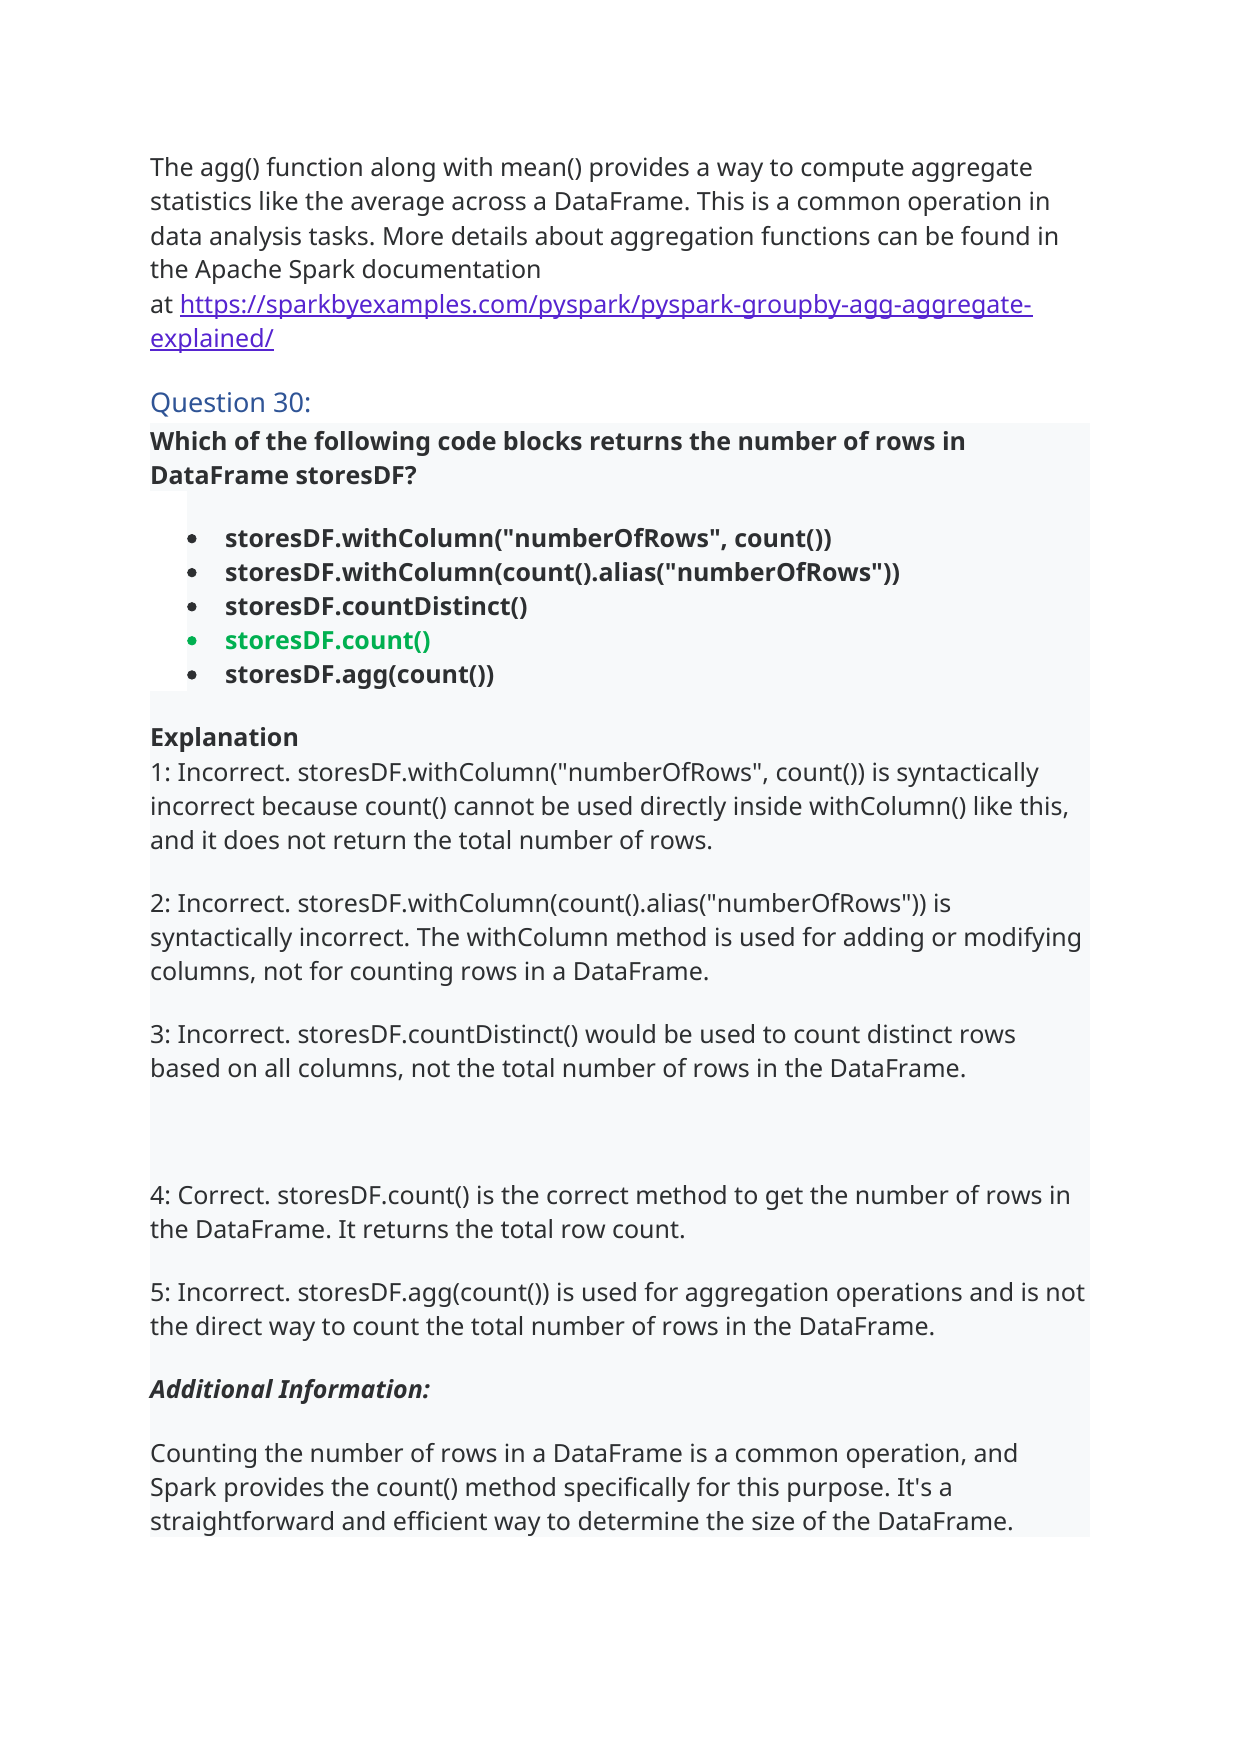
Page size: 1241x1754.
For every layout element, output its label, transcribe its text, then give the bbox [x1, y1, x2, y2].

text 1: Incorrect. storesDF.withColumn("numberOfRows", count()) is syntactically incorrect because count() cannot be used directly inside withColumn() like this, and it does not return the total number of rows. [150, 754, 1090, 856]
text 3: Incorrect. storesDF.countDistinct() would be used to count distinct rows based on all columns, not the total number of rows in the DataFrame. [150, 1017, 1090, 1085]
list storesDF.withColumn("numberOfRows", count()) [187, 521, 1090, 555]
subtitle Question 30: [150, 383, 1090, 420]
text Additional Information: [150, 1372, 1090, 1406]
text Explanation [150, 720, 1090, 754]
list storesDF.countDistinct() [187, 589, 1090, 623]
text Which of the following code blocks returns the number of rows in DataFrame storesDF? [150, 423, 1090, 491]
text The agg() function along with mean() provides a way to compute aggregate statistics like the average across a DataFrame. This is a common operation in data analysis tasks. More details about aggregation functions can be found in the Apache Spark documentation at https://sparkbyexamples.com/pyspark/pyspark-groupby-agg-aggregate-explained/ [150, 150, 1090, 354]
list storesDF.count() [187, 623, 1090, 657]
text Counting the number of rows in a DataFrame is a common operation, and Spark provides the count() method specifically for this purpose. It's a straightforward and efficient way to determine the size of the DataFrame. [150, 1435, 1090, 1537]
text 5: Incorrect. storesDF.agg(count()) is used for aggregation operations and is not the direct way to count the total number of rows in the DataFrame. [150, 1275, 1090, 1343]
list storesDF.agg(count()) [187, 657, 1090, 691]
text 2: Incorrect. storesDF.withColumn(count().alias("numberOfRows")) is syntactically incorrect. The withColumn method is used for adding or modifying columns, not for counting rows in a DataFrame. [150, 886, 1090, 988]
list storesDF.withColumn(count().alias("numberOfRows")) [187, 555, 1090, 589]
text 4: Correct. storesDF.count() is the correct method to get the number of rows in the DataFrame. It returns the total row count. [150, 1177, 1090, 1246]
